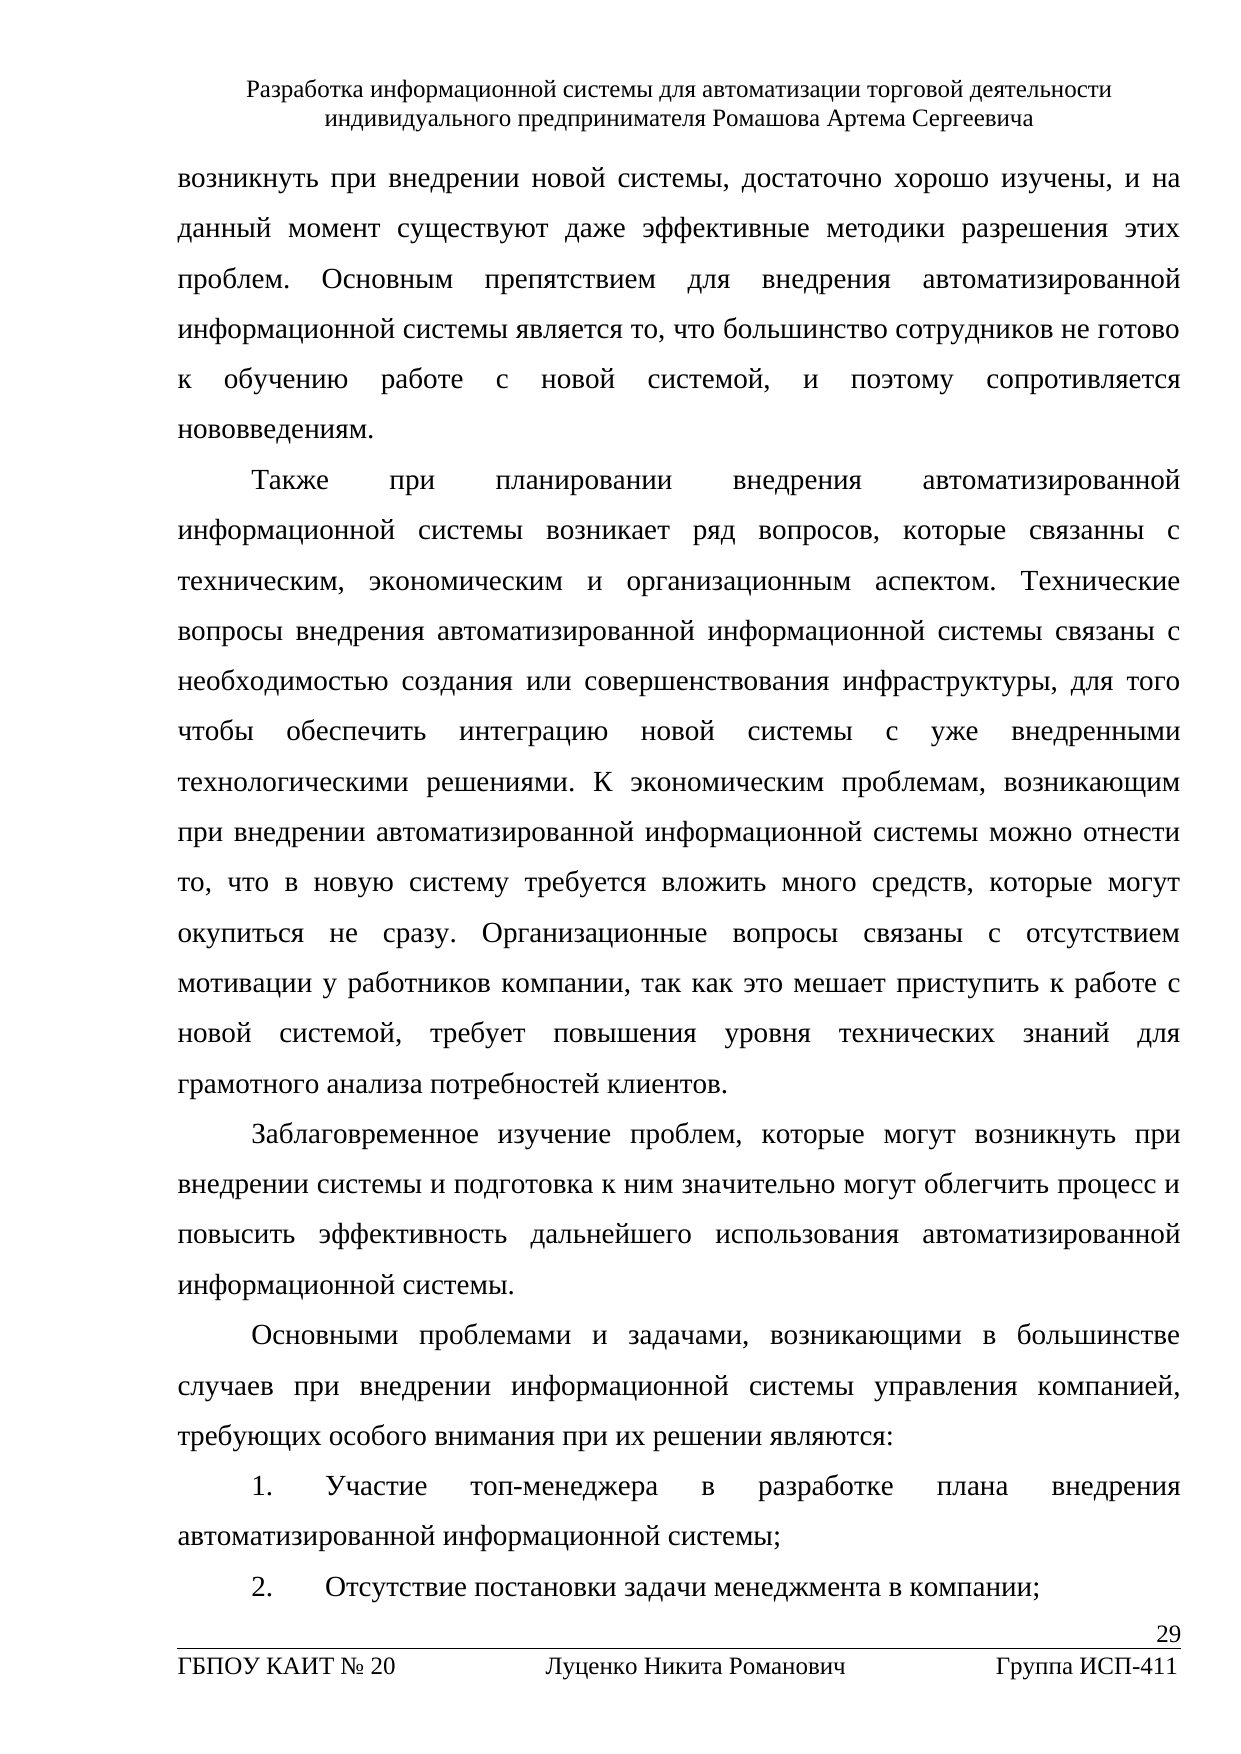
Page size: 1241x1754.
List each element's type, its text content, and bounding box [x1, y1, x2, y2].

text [177, 160, 1181, 445]
text Заблаговременное изучение проблем, которые могут возникнуть при внедрении системы и подготовка к ним значительно могут облегчить процесс и повысить эффективность дальнейшего использования автоматизированной информационной системы. [177, 1116, 1181, 1301]
list Отсутствие постановки задачи менеджмента в компании; [177, 1569, 1181, 1602]
list Участие топ-менеджера в разработке плана внедрения автоматизированной информационной системы; [177, 1468, 1181, 1552]
text Также при планировании внедрения автоматизированной информационной системы возникает ряд вопросов, которые связанны с техническим, экономическим и организационным аспектом. Технические вопросы внедрения автоматизированной информационной системы связаны с необходимостью создания или совершенствования инфраструктуры, для того чтобы обеспечить интеграцию новой системы с уже внедренными технологическими решениями. К экономическим проблемам, возникающим при внедрении автоматизированной информационной системы можно отнести то, что в новую систему требуется вложить много средств, которые могут окупиться не сразу. Организационные вопросы связаны с отсутствием мотивации у работников компании, так как это мешает приступить к работе с новой системой, требует повышения уровня технических знаний для грамотного анализа потребностей клиентов. [177, 462, 1181, 1099]
text Основными проблемами и задачами, возникающими в большинстве случаев при внедрении информационной системы управления компанией, требующих особого внимания при их решении являются: [177, 1317, 1181, 1451]
